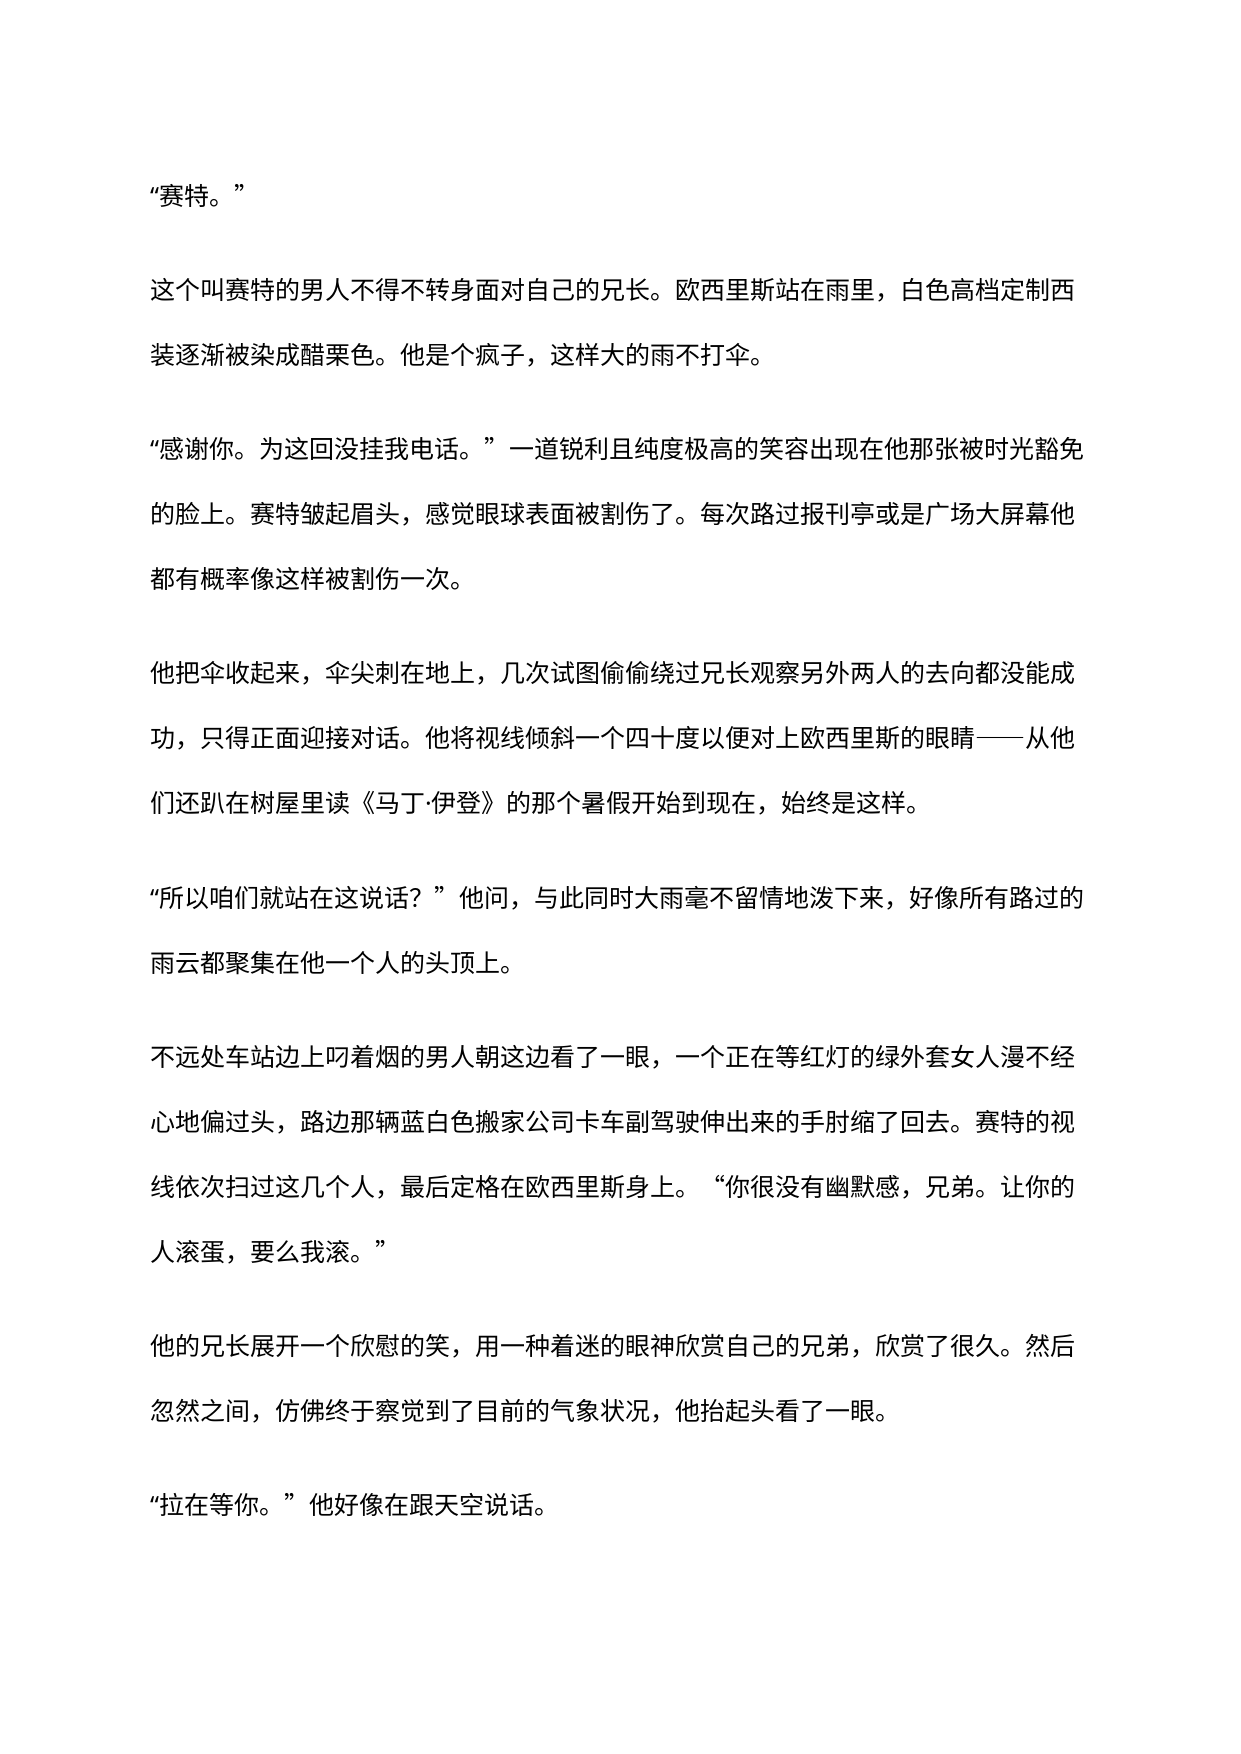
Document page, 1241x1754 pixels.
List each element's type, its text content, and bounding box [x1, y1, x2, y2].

text 这个叫赛特的男人不得不转身面对自己的兄长。欧西里斯站在雨里，白色高档定制西装逐渐被染成醋栗色。他是个疯子，这样大的雨不打伞。 [150, 256, 1090, 386]
text “所以咱们就站在这说话？”他问，与此同时大雨毫不留情地泼下来，好像所有路过的雨云都聚集在他一个人的头顶上。 [150, 864, 1090, 994]
text “拉在等你。”他好像在跟天空说话。 [150, 1471, 1090, 1536]
text 他的兄长展开一个欣慰的笑，用一种着迷的眼神欣赏自己的兄弟，欣赏了很久。然后忽然之间，仿佛终于察觉到了目前的气象状况，他抬起头看了一眼。 [150, 1312, 1090, 1442]
text “赛特。” [150, 162, 1090, 227]
text 不远处车站边上叼着烟的男人朝这边看了一眼，一个正在等红灯的绿外套女人漫不经心地偏过头，路边那辆蓝白色搬家公司卡车副驾驶伸出来的手肘缩了回去。赛特的视线依次扫过这几个人，最后定格在欧西里斯身上。“你很没有幽默感，兄弟。让你的人滚蛋，要么我滚。” [150, 1023, 1090, 1283]
text “感谢你。为这回没挂我电话。”一道锐利且纯度极高的笑容出现在他那张被时光豁免的脸上。赛特皱起眉头，感觉眼球表面被割伤了。每次路过报刊亭或是广场大屏幕他都有概率像这样被割伤一次。 [150, 415, 1090, 610]
text 他把伞收起来，伞尖刺在地上，几次试图偷偷绕过兄长观察另外两人的去向都没能成功，只得正面迎接对话。他将视线倾斜一个四十度以便对上欧西里斯的眼睛——从他们还趴在树屋里读《马丁·伊登》的那个暑假开始到现在，始终是这样。 [150, 639, 1090, 834]
